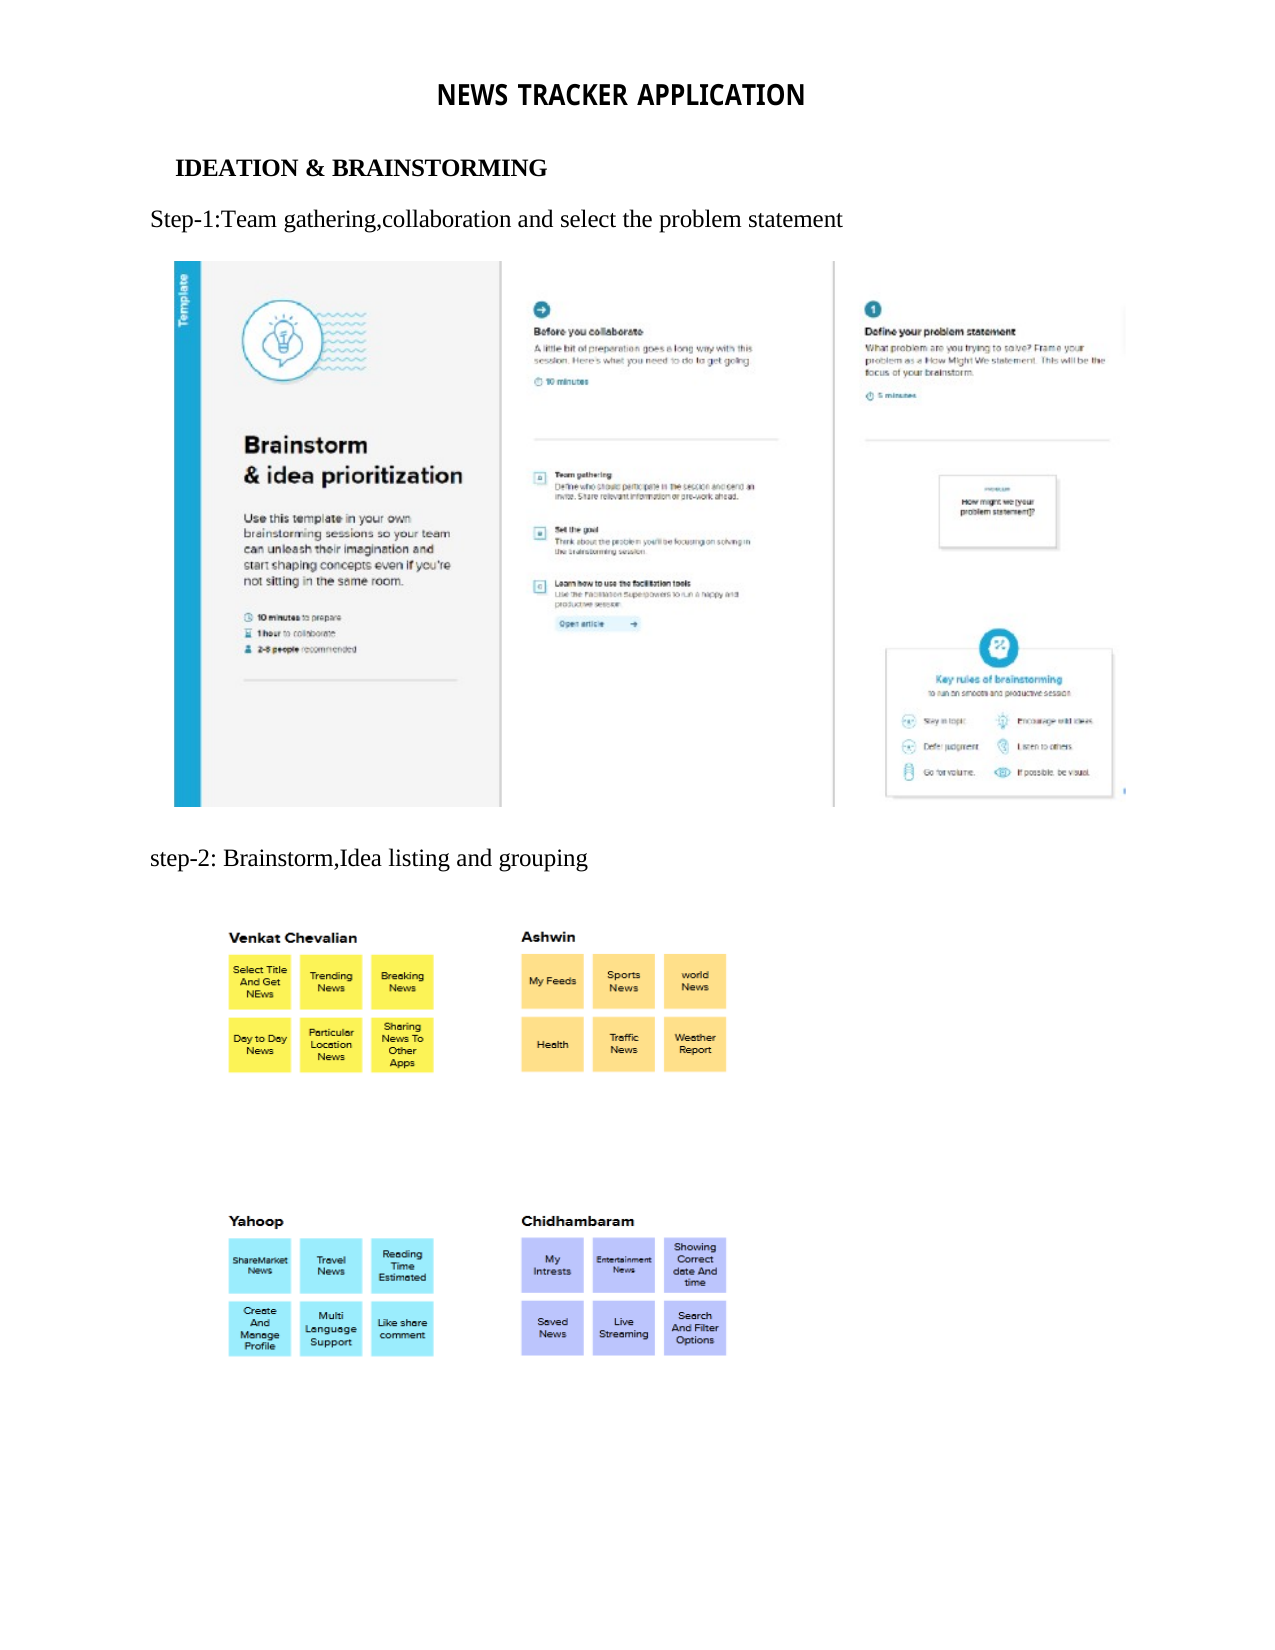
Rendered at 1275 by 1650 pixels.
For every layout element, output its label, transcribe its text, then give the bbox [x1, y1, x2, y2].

picture [173, 261, 1126, 807]
picture [137, 872, 1032, 1485]
text Step-1:Team gathering,collaboration and select the problem statement [150, 204, 1275, 233]
subtitle IDEATION & BRAINSTORMING [150, 153, 1275, 182]
text step-2: Brainstorm,Idea listing and grouping [150, 843, 1275, 872]
